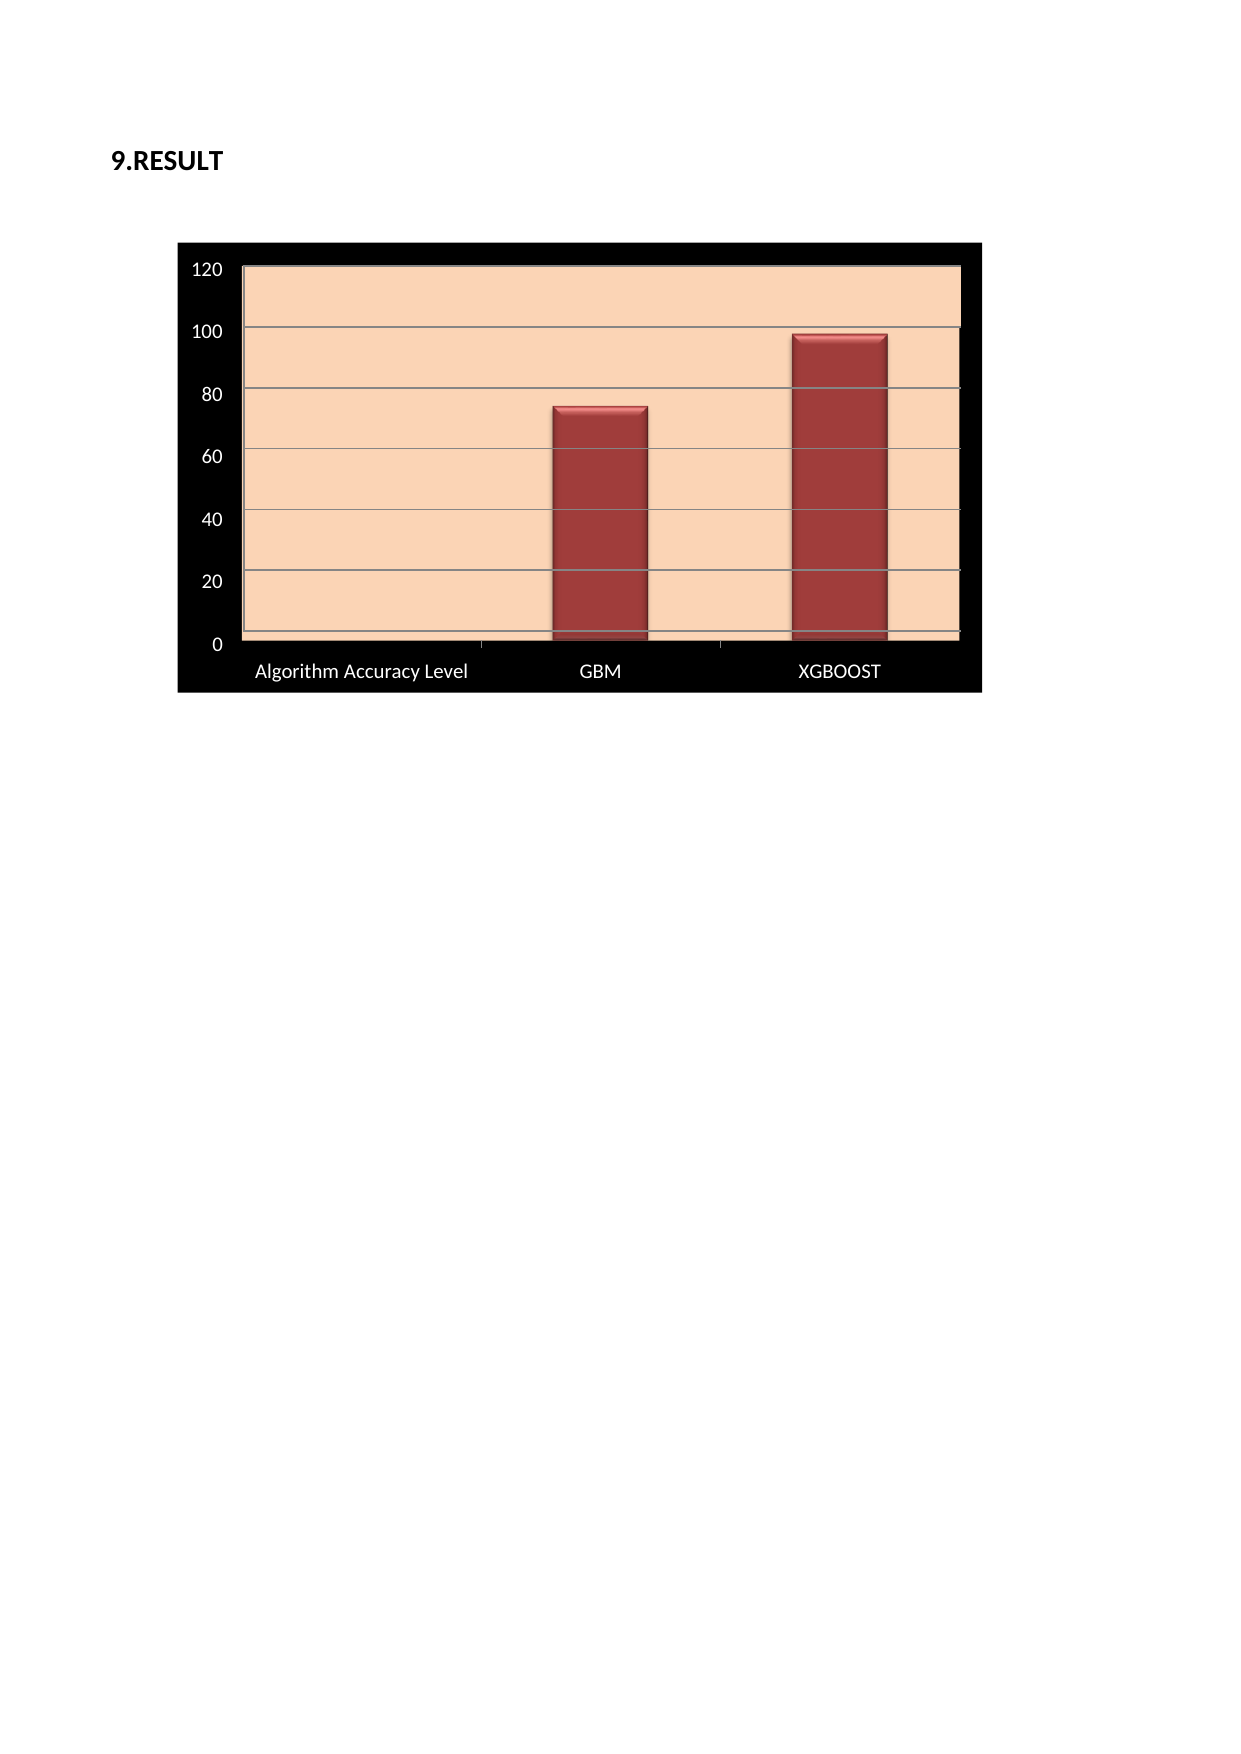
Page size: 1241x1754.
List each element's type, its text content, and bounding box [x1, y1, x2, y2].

table_cell [245, 571, 961, 630]
picture [545, 632, 894, 642]
table_cell [245, 510, 961, 569]
table_cell [245, 449, 961, 508]
table_header [245, 267, 961, 326]
table_cell [245, 328, 961, 387]
text 9.RESULT [110, 142, 1182, 177]
table_cell [245, 389, 961, 448]
